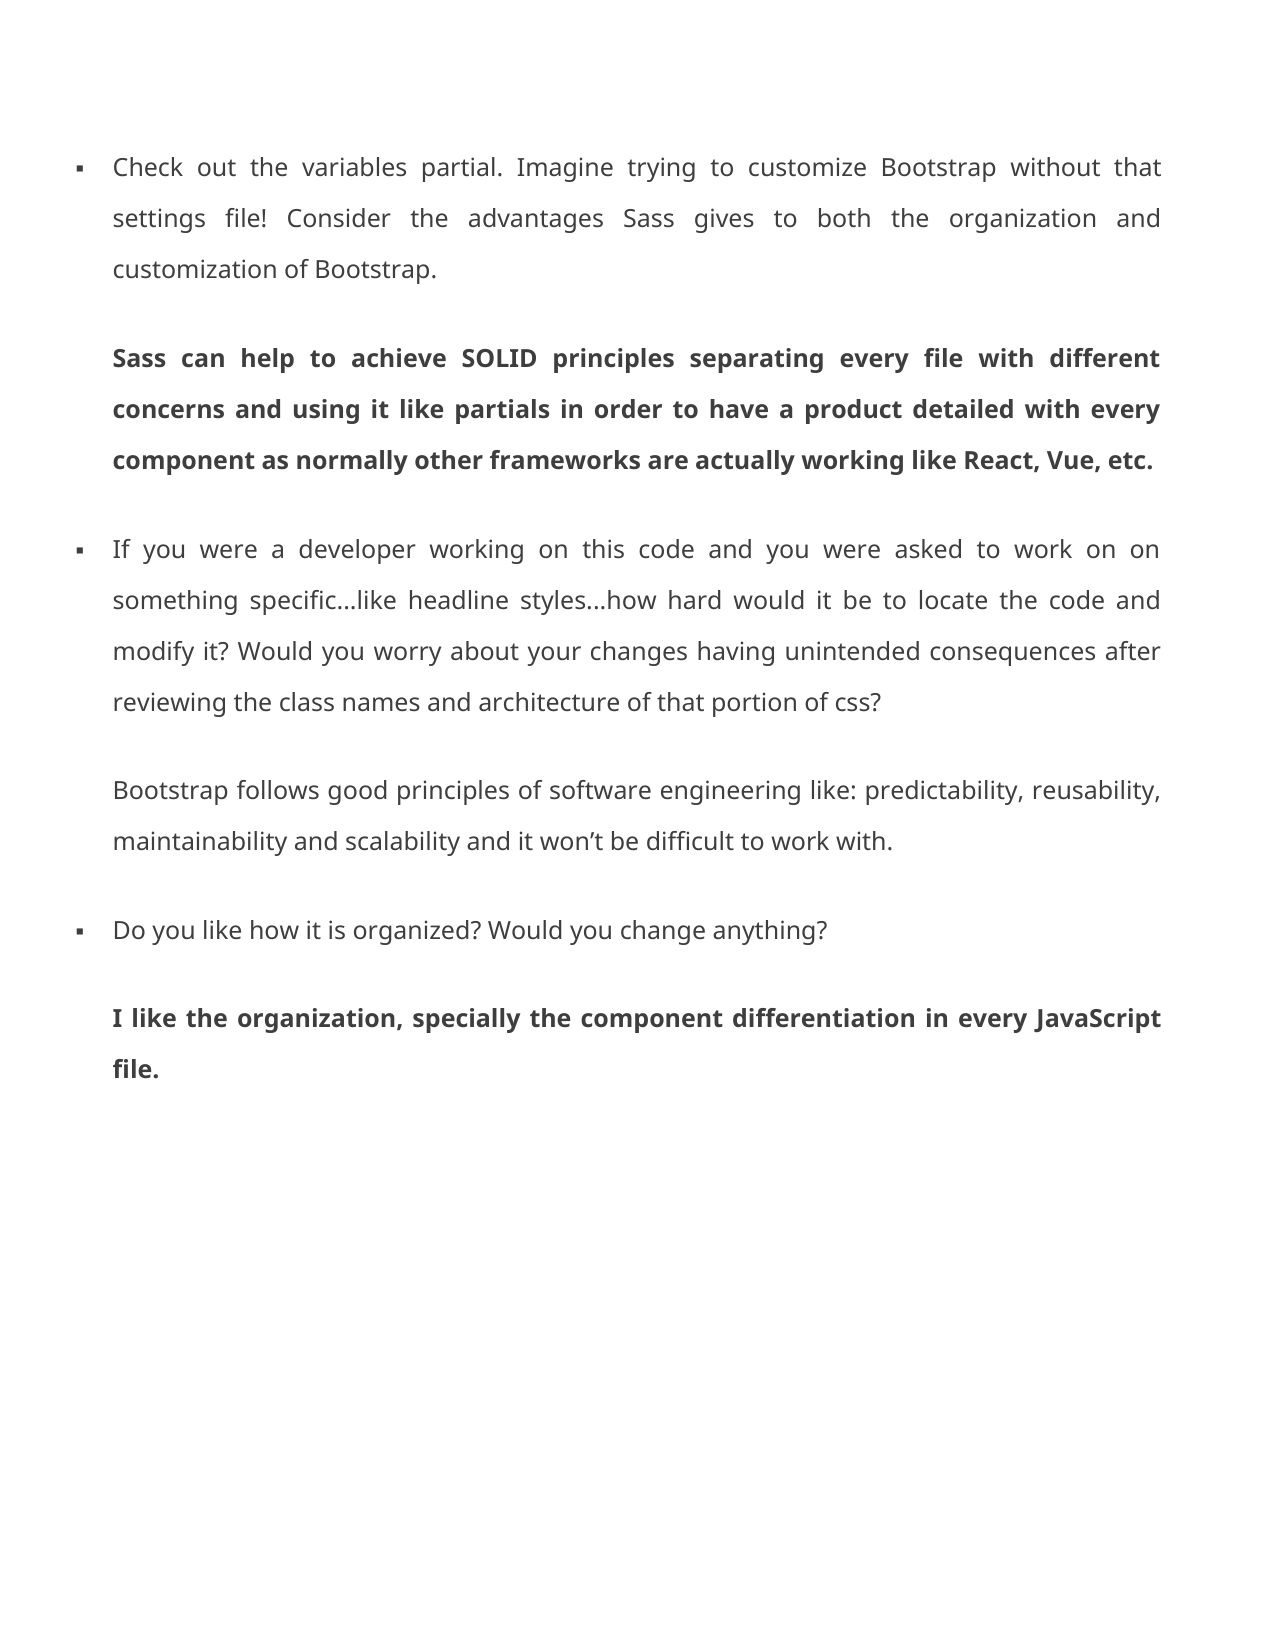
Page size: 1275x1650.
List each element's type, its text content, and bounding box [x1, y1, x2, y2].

list Check out the variables partial. Imagine trying to customize Bootstrap without that settings file! Consider the advantages Sass gives to both the organization and customization of Bootstrap. [75, 150, 1162, 286]
text Bootstrap follows good principles of software engineering like: predictability, reusability, maintainability and scalability and it won’t be difficult to work with. [112, 773, 1162, 858]
text Sass can help to achieve SOLID principles separating every file with different concerns and using it like partials in order to have a product detailed with every component as normally other frameworks are actually working like React, Vue, etc. [112, 341, 1162, 477]
list Do you like how it is organized? Would you change anything? [75, 912, 1162, 947]
text I like the organization, specially the component differentiation in every JavaScript file. [112, 1001, 1162, 1086]
list If you were a developer working on this code and you were asked to work on on something specific...like headline styles...how hard would it be to locate the code and modify it? Would you worry about your changes having unintended consequences after reviewing the class names and architecture of that portion of css? [75, 531, 1162, 718]
